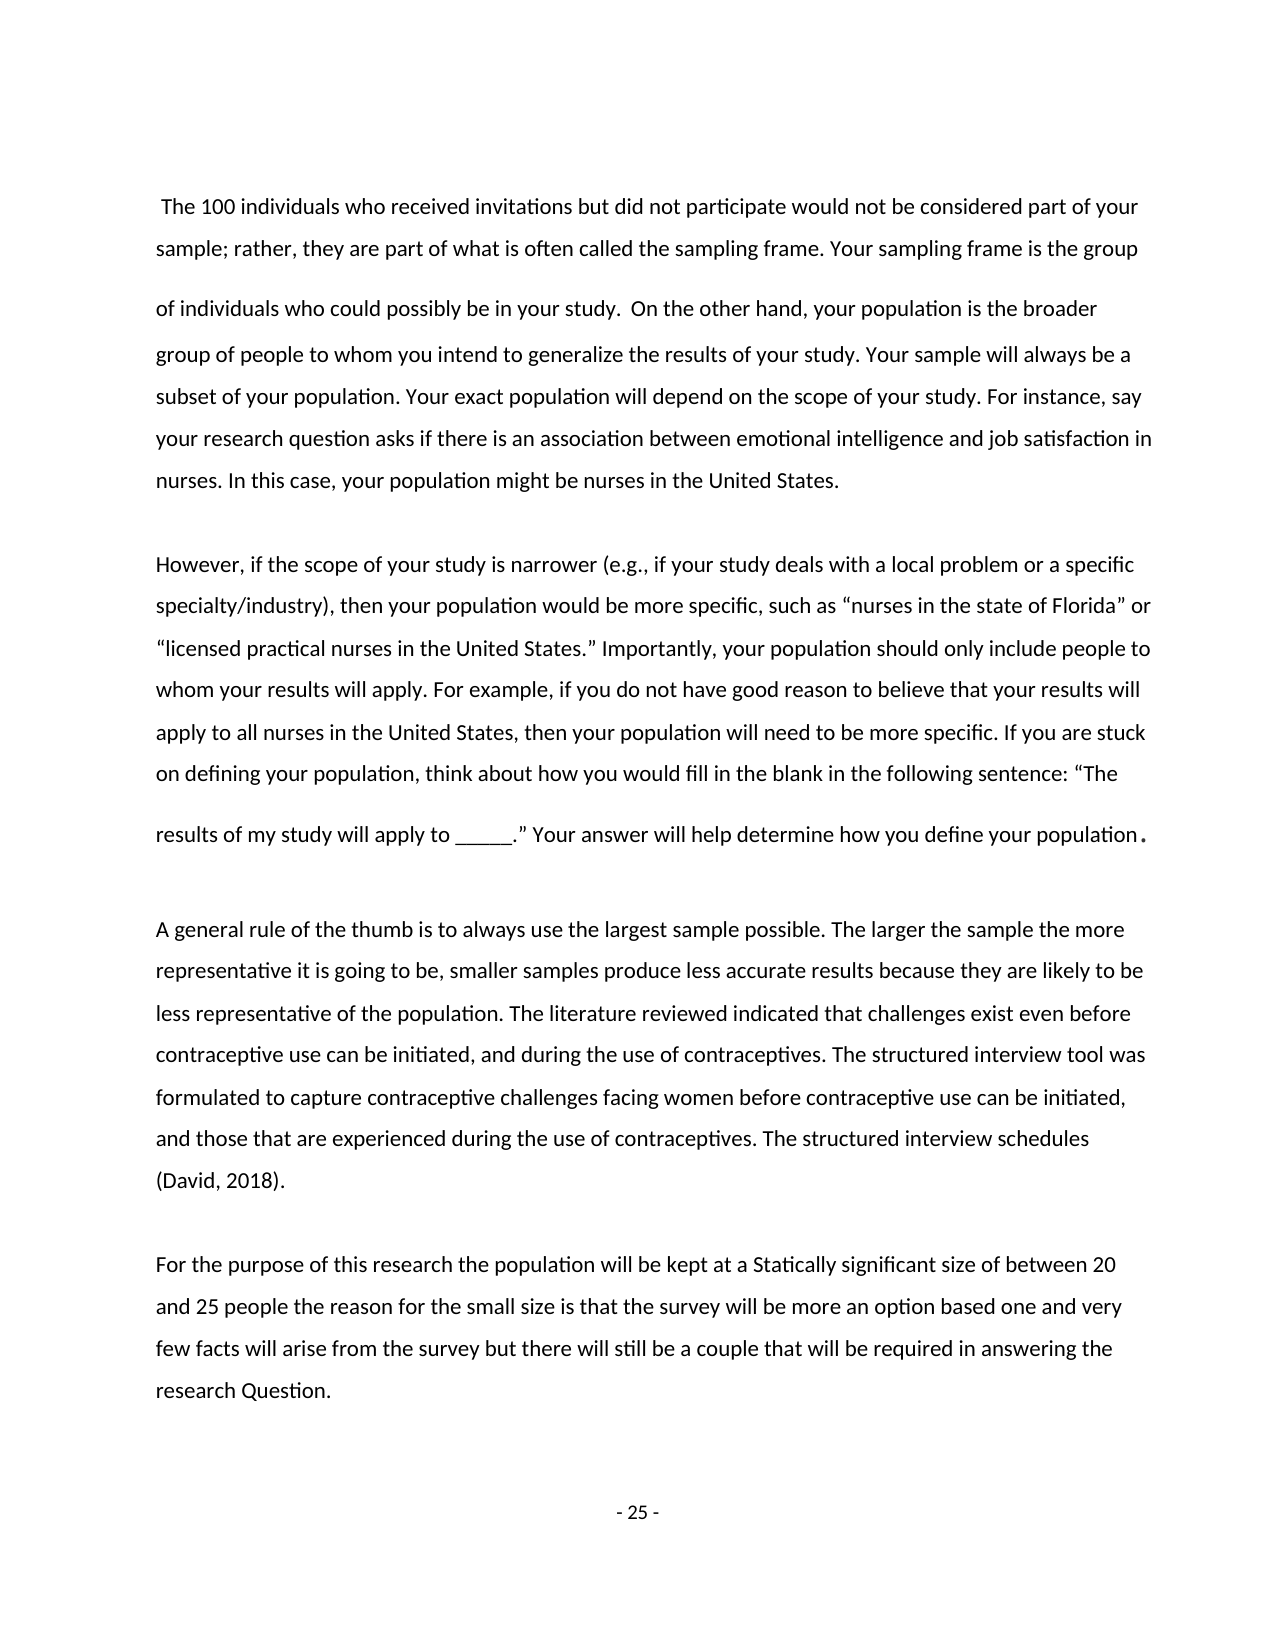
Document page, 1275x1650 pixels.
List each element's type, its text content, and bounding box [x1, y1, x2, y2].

text The 100 individuals who received invitations but did not participate would not be considered part of your sample; rather, they are part of what is often called the sampling frame. Your sampling frame is the group of individuals who could possibly be in your study. On the other hand, your population is the broader group of people to whom you intend to generalize the results of your study. Your sample will always be a subset of your population. Your exact population will depend on the scope of your study. For instance, say your research question asks if there is an association between emotional intelligence and job satisfaction in nurses. In this case, your population might be nurses in the United States. [156, 192, 1157, 494]
text For the purpose of this research the population will be kept at a Statically significant size of between 20 and 25 people the reason for the small size is that the survey will be more an option based one and very few facts will arise from the survey but there will still be a couple that will be required in answering the research Question. [156, 1251, 1157, 1404]
text A general rule of the thumb is to always use the largest sample possible. The larger the sample the more representative it is going to be, smaller samples produce less accurate results because they are likely to be less representative of the population. The literature reviewed indicated that challenges exist even before contraceptive use can be initiated, and during the use of contraceptives. The structured interview tool was formulated to capture contraceptive challenges facing women before contraceptive use can be initiated, and those that are experienced during the use of contraceptives. The structured interview schedules (David, 2018). [156, 915, 1157, 1194]
text However, if the scope of your study is narrower (e.g., if your study deals with a local problem or a specific specialty/industry), then your population would be more specific, such as “nurses in the state of Florida” or “licensed practical nurses in the United States.” Importantly, your population should only include people to whom your results will apply. For example, if you do not have good reason to believe that your results will apply to all nurses in the United States, then your population will need to be more specific. If you are stuck on defining your population, think about how you would fill in the blank in the following sentence: “The results of my study will apply to _____.” Your answer will help determine how you define your population. [156, 550, 1157, 851]
